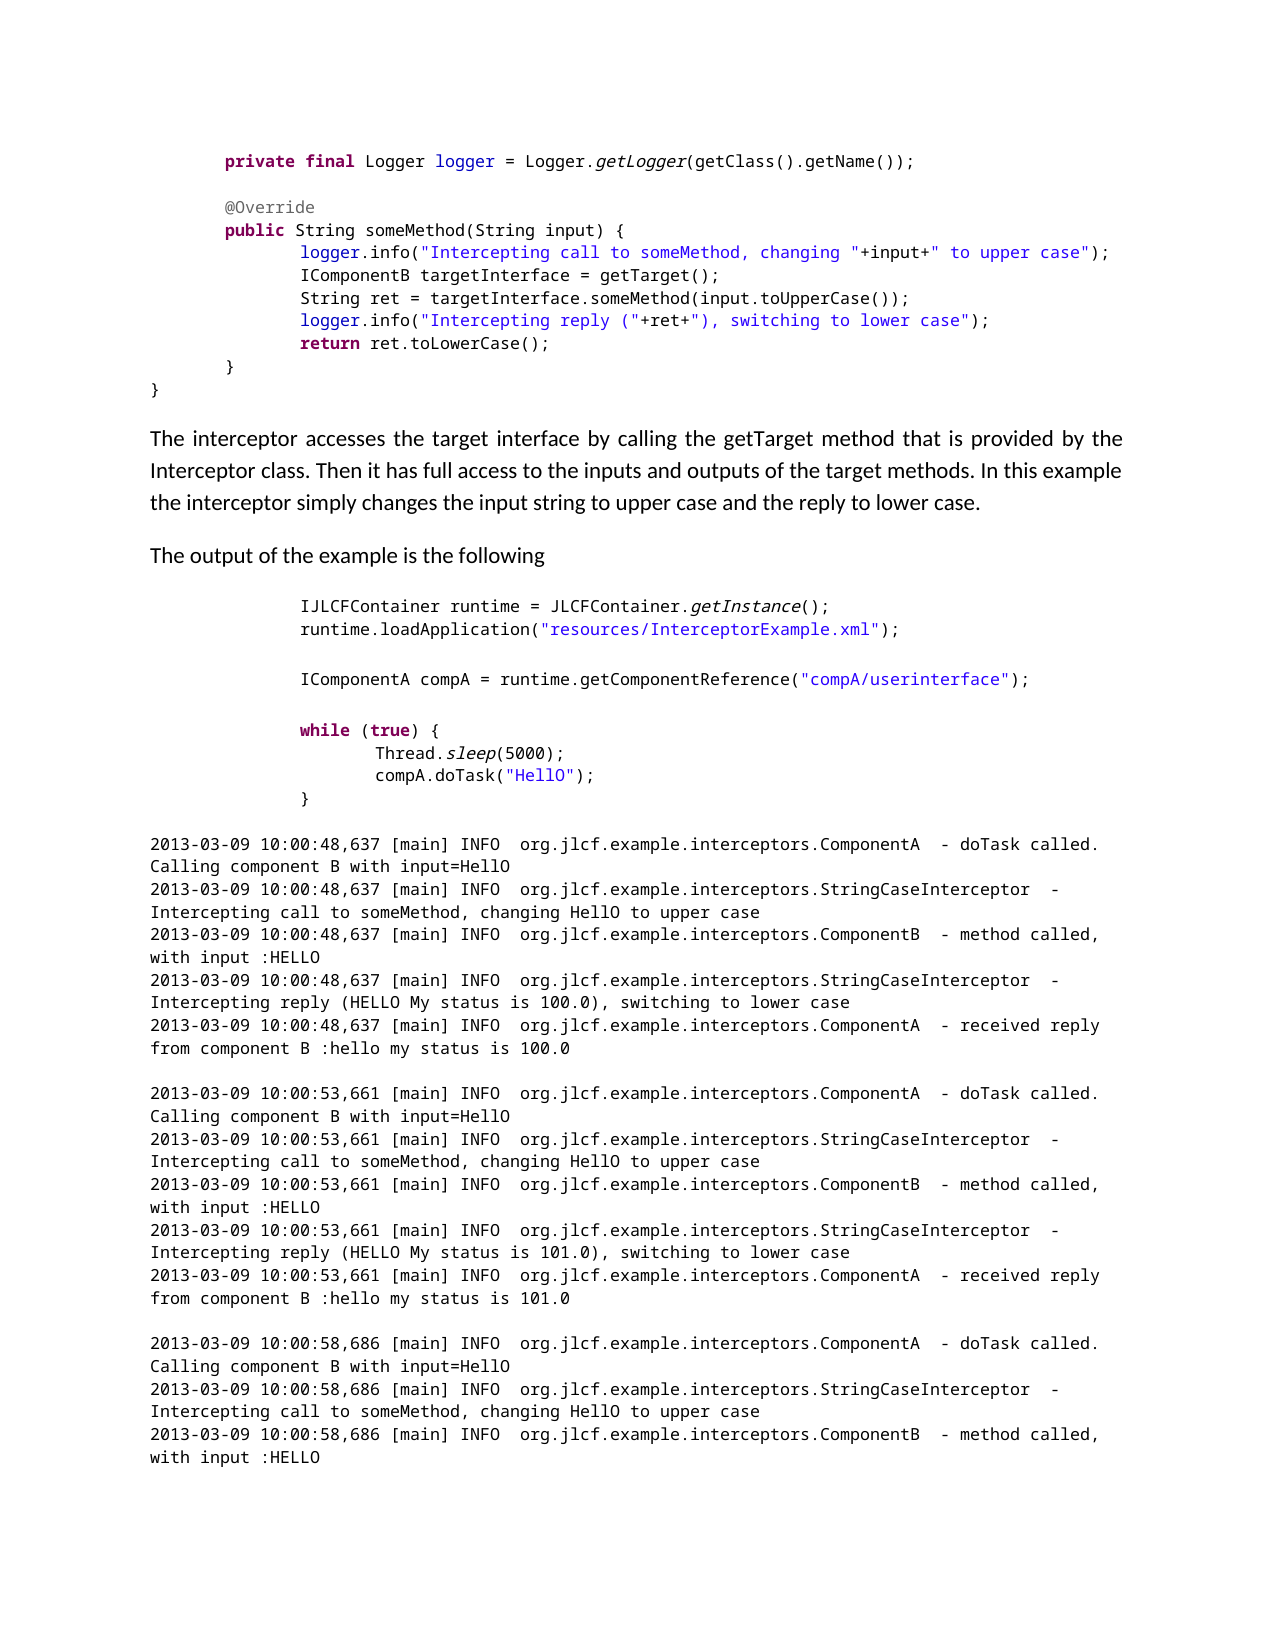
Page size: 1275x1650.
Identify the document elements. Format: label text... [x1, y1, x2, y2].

text 2013-03-09 10:00:48,637 [main] INFO org.jlcf.example.interceptors.ComponentB - method called, with input :HELLO [150, 923, 1125, 968]
text 2013-03-09 10:00:48,637 [main] INFO org.jlcf.example.interceptors.StringCaseInterceptor - Intercepting call to someMethod, changing HellO to upper case [150, 877, 1125, 923]
text 2013-03-09 10:00:53,661 [main] INFO org.jlcf.example.interceptors.ComponentB - method called, with input :HELLO [150, 1173, 1125, 1218]
text public String someMethod(String input) { [150, 218, 1125, 241]
text The interceptor accesses the target interface by calling the getTarget method that is provided by the Interceptor class. Then it has full access to the inputs and outputs of the target methods. In this example the interceptor simply changes the input string to upper case and the reply to lower case. [150, 424, 1125, 516]
text } [150, 354, 1125, 377]
text compA.doTask("HellO"); [150, 764, 1125, 787]
text 2013-03-09 10:00:48,637 [main] INFO org.jlcf.example.interceptors.ComponentA - received reply from component B :hello my status is 100.0 [150, 1014, 1125, 1059]
text 2013-03-09 10:00:48,637 [main] INFO org.jlcf.example.interceptors.ComponentA - doTask called. Calling component B with input=HellO [150, 832, 1125, 877]
text IJLCFContainer runtime = JLCFContainer.getInstance(); [150, 594, 1125, 617]
text 2013-03-09 10:00:58,686 [main] INFO org.jlcf.example.interceptors.ComponentA - doTask called. Calling component B with input=HellO [150, 1332, 1125, 1377]
text IComponentB targetInterface = getTarget(); [150, 263, 1125, 286]
text Thread.sleep(5000); [150, 741, 1125, 764]
text } [150, 787, 1125, 809]
text 2013-03-09 10:00:48,637 [main] INFO org.jlcf.example.interceptors.StringCaseInterceptor - Intercepting reply (HELLO My status is 100.0), switching to lower case [150, 968, 1125, 1014]
text 2013-03-09 10:00:58,686 [main] INFO org.jlcf.example.interceptors.ComponentB - method called, with input :HELLO [150, 1422, 1125, 1468]
text return ret.toLowerCase(); [150, 332, 1125, 354]
text 2013-03-09 10:00:53,661 [main] INFO org.jlcf.example.interceptors.StringCaseInterceptor - Intercepting reply (HELLO My status is 101.0), switching to lower case [150, 1218, 1125, 1263]
text String ret = targetInterface.someMethod(input.toUpperCase()); [150, 286, 1125, 309]
text logger.info("Intercepting call to someMethod, changing "+input+" to upper case"); [150, 241, 1125, 263]
text 2013-03-09 10:00:53,661 [main] INFO org.jlcf.example.interceptors.ComponentA - doTask called. Calling component B with input=HellO [150, 1082, 1125, 1127]
text while (true) { [150, 718, 1125, 741]
text private final Logger logger = Logger.getLogger(getClass().getName()); [150, 150, 1125, 173]
text runtime.loadApplication("resources/InterceptorExample.xml"); [150, 617, 1125, 640]
text 2013-03-09 10:00:58,686 [main] INFO org.jlcf.example.interceptors.StringCaseInterceptor - Intercepting call to someMethod, changing HellO to upper case [150, 1377, 1125, 1422]
text 2013-03-09 10:00:53,661 [main] INFO org.jlcf.example.interceptors.ComponentA - received reply from component B :hello my status is 101.0 [150, 1263, 1125, 1309]
text The output of the example is the following [150, 541, 1125, 569]
text } [150, 377, 1125, 400]
text @Override [150, 195, 1125, 218]
text 2013-03-09 10:00:53,661 [main] INFO org.jlcf.example.interceptors.StringCaseInterceptor - Intercepting call to someMethod, changing HellO to upper case [150, 1127, 1125, 1173]
text IComponentA compA = runtime.getComponentReference("compA/userinterface"); [150, 668, 1125, 691]
text logger.info("Intercepting reply ("+ret+"), switching to lower case"); [150, 309, 1125, 332]
